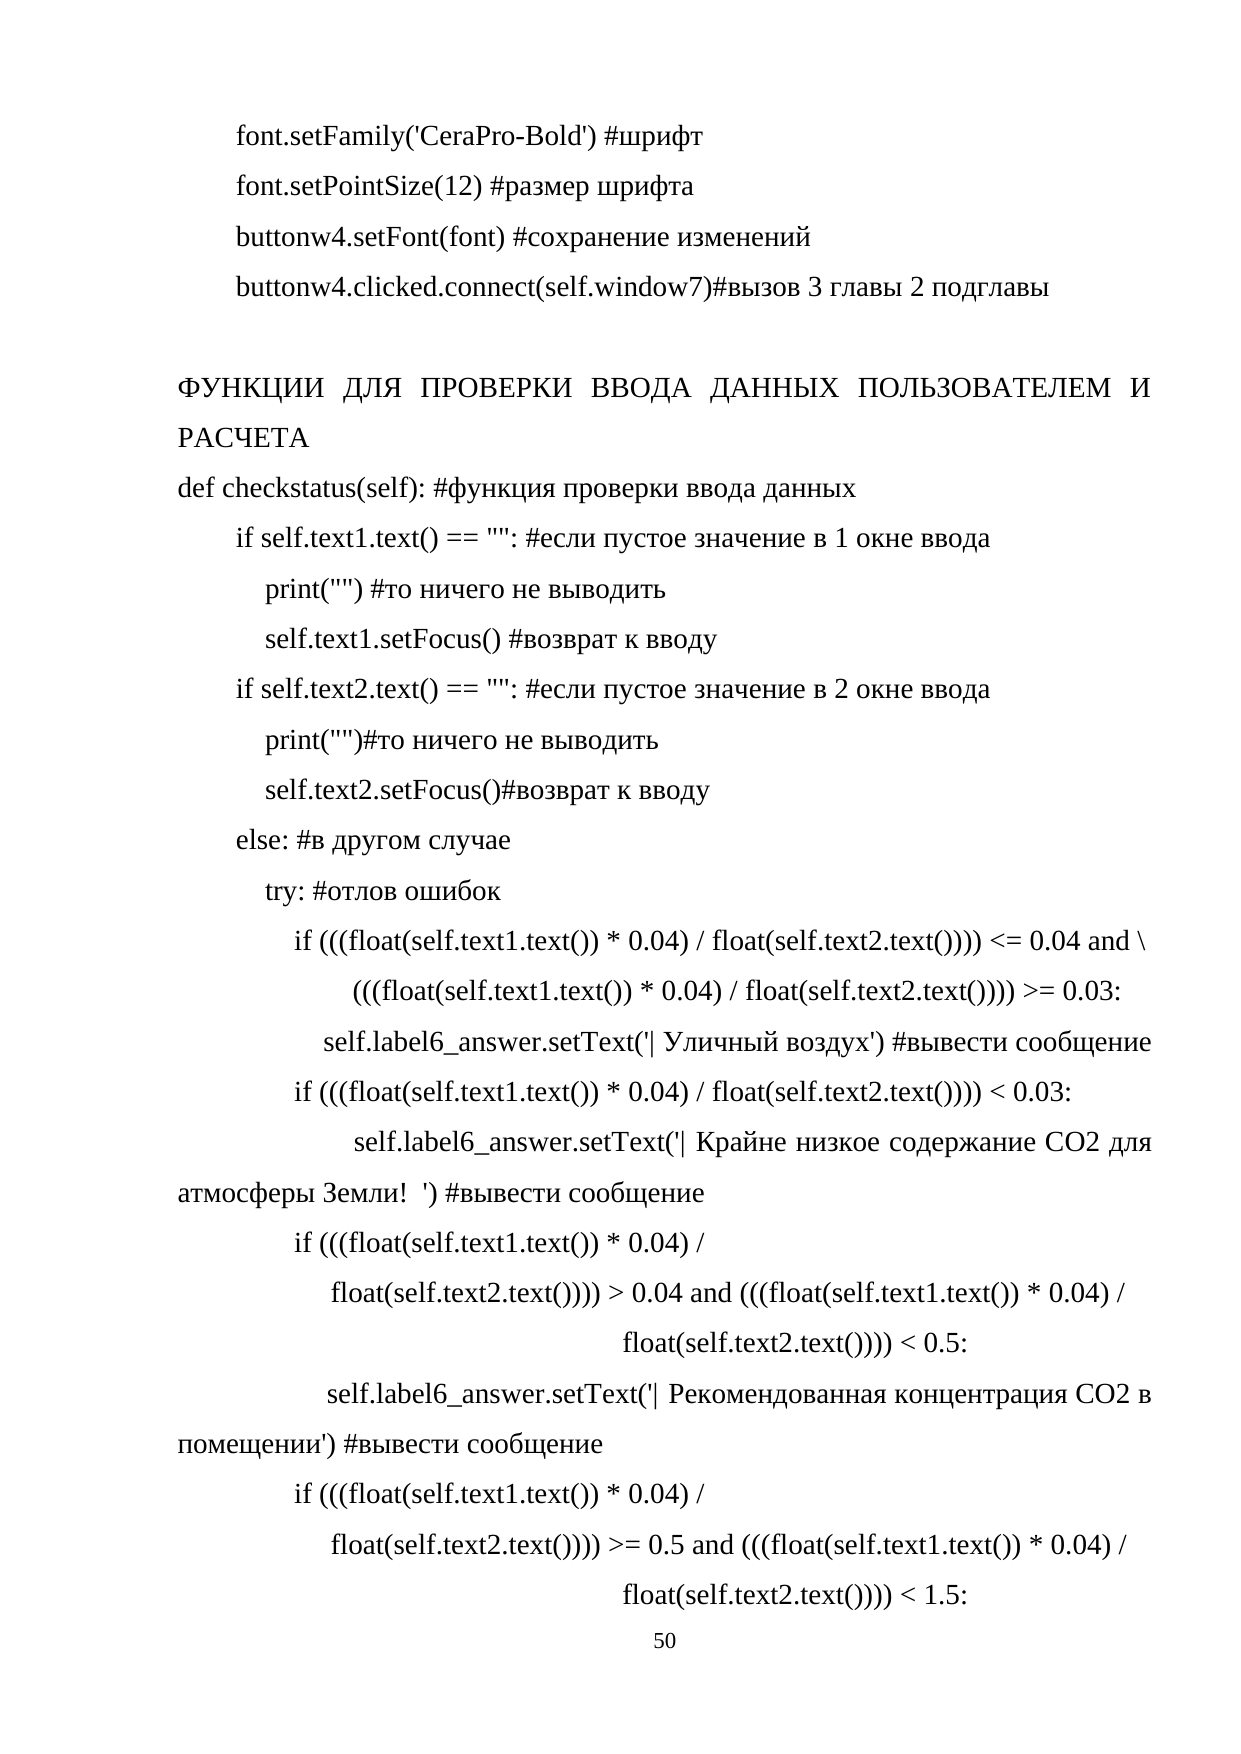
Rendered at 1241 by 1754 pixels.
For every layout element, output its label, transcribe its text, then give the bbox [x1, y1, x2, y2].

text (((float(self.text1.text()) * 0.04) / float(self.text2.text()))) >= 0.03: [177, 973, 1152, 1007]
text self.label6_answer.setText('| Крайне низкое содержание CO2 для атмосферы Земли! ') #вывести сообщение [177, 1124, 1152, 1208]
text self.text1.setFocus() #возврат к вводу [177, 621, 1152, 655]
text self.text2.setFocus()#возврат к вводу [177, 772, 1152, 806]
text if (((float(self.text1.text()) * 0.04) / float(self.text2.text()))) < 0.03: [177, 1074, 1152, 1108]
text buttonw4.setFont(font) #сохранение изменений [177, 219, 1152, 252]
text ФУНКЦИИ ДЛЯ ПРОВЕРКИ ВВОДА ДАННЫХ ПОЛЬЗОВАТЕЛЕМ И РАСЧЕТА [177, 370, 1152, 453]
text float(self.text2.text()))) >= 0.5 and (((float(self.text1.text()) * 0.04) / [177, 1527, 1152, 1560]
text float(self.text2.text()))) < 1.5: [177, 1577, 1152, 1611]
text def checkstatus(self): #функция проверки ввода данных [177, 470, 1152, 504]
text self.label6_answer.setText('| Рекомендованная концентрация CO2 в помещении') #вывести сообщение [177, 1376, 1152, 1460]
text if (((float(self.text1.text()) * 0.04) / [177, 1225, 1152, 1258]
text float(self.text2.text()))) > 0.04 and (((float(self.text1.text()) * 0.04) / [177, 1275, 1152, 1309]
text self.label6_answer.setText('| Уличный воздух') #вывести сообщение [177, 1024, 1152, 1057]
text else: #в другом случае [177, 822, 1152, 856]
text print("")#то ничего не выводить [177, 722, 1152, 755]
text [177, 1477, 1152, 1510]
text print("") #то ничего не выводить [177, 571, 1152, 604]
text try: #отлов ошибок [177, 873, 1152, 906]
text if (((float(self.text1.text()) * 0.04) / float(self.text2.text()))) <= 0.04 and \ [177, 923, 1152, 957]
text buttonw4.clicked.connect(self.window7)#вызов 3 главы 2 подглавы [177, 269, 1152, 303]
text if self.text2.text() == "": #если пустое значение в 2 окне ввода [177, 672, 1152, 705]
text font.setFamily('CeraPro-Bold') #шрифт [177, 118, 1152, 152]
text font.setPointSize(12) #размер шрифта [177, 168, 1152, 202]
text float(self.text2.text()))) < 0.5: [177, 1326, 1152, 1359]
text if self.text1.text() == "": #если пустое значение в 1 окне ввода [177, 521, 1152, 554]
